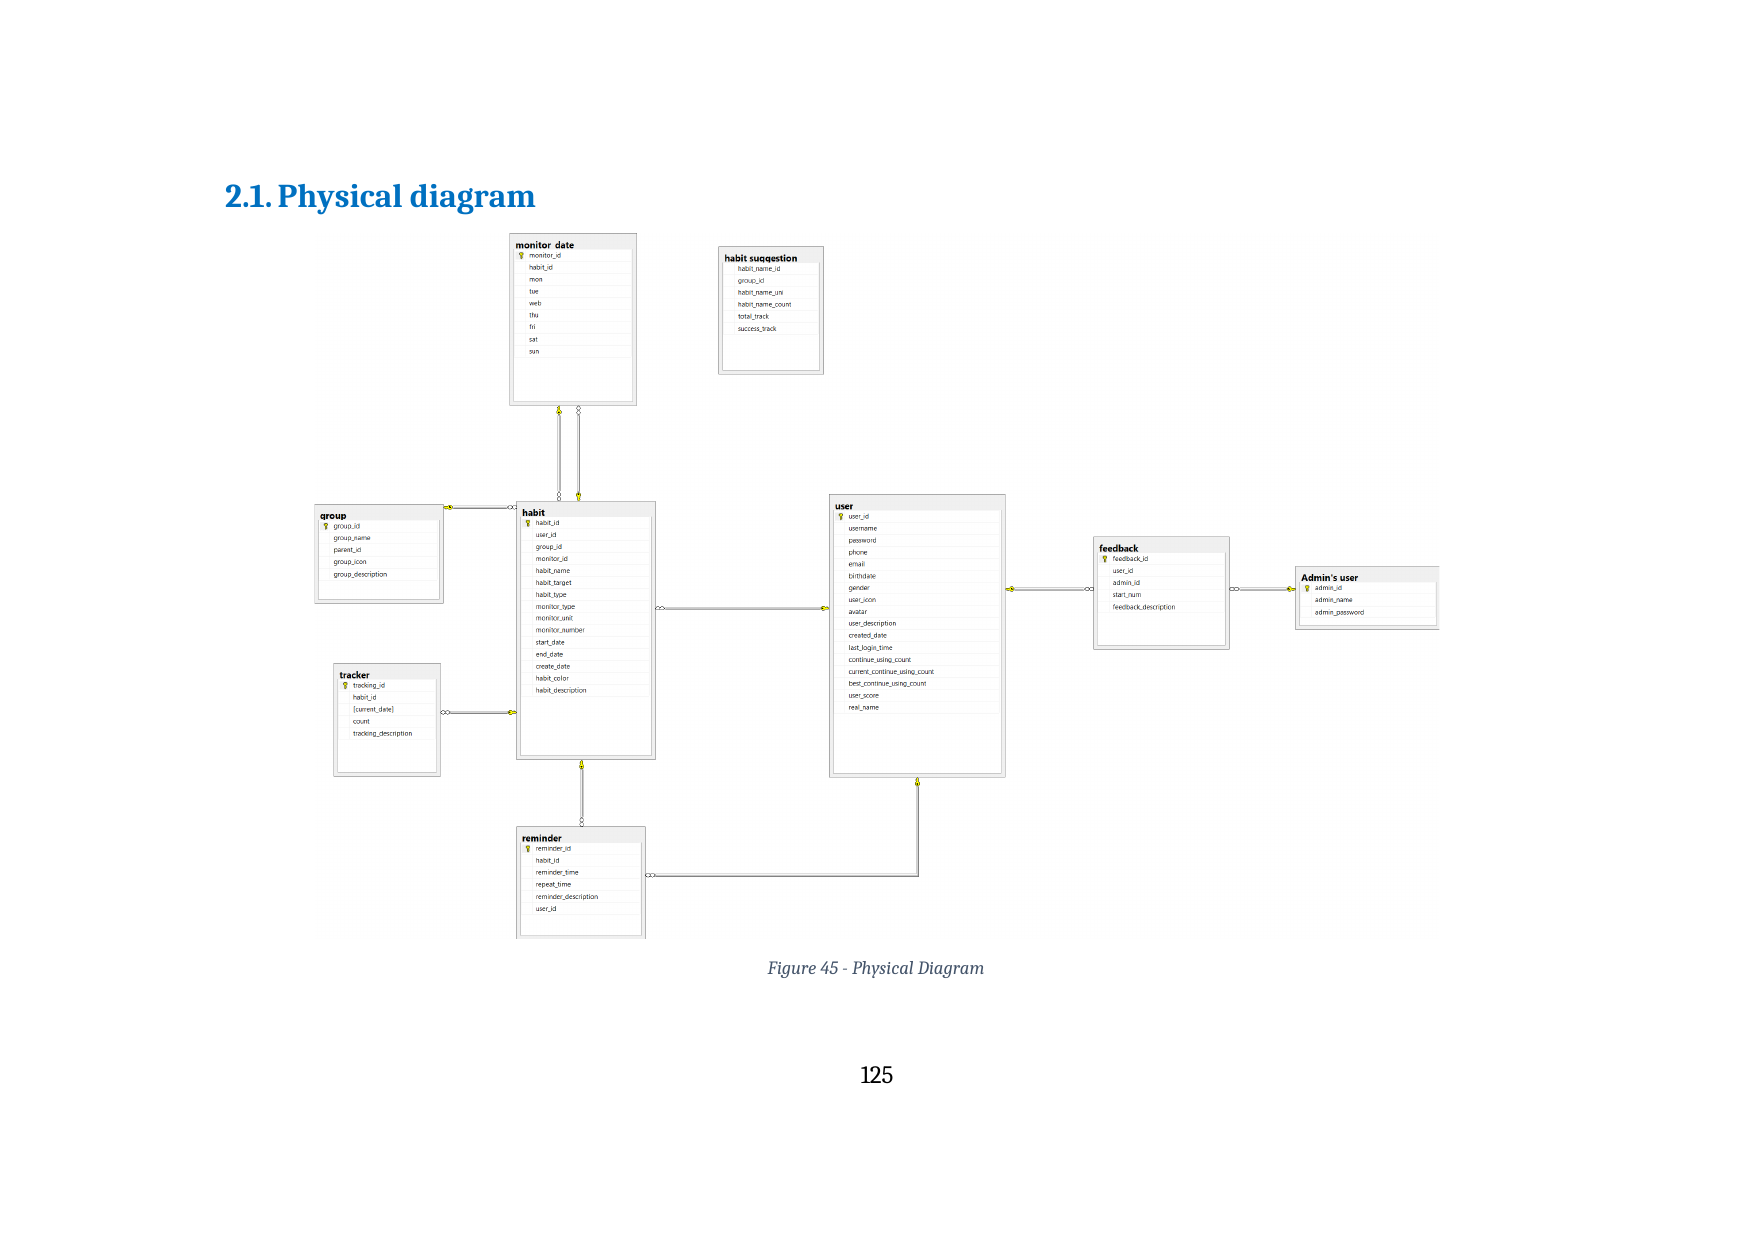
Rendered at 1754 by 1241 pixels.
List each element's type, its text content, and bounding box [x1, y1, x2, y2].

text Figure 45 - Physical Diagram [150, 957, 1604, 979]
picture [314, 233, 1440, 939]
list Physical diagram [225, 177, 1604, 216]
